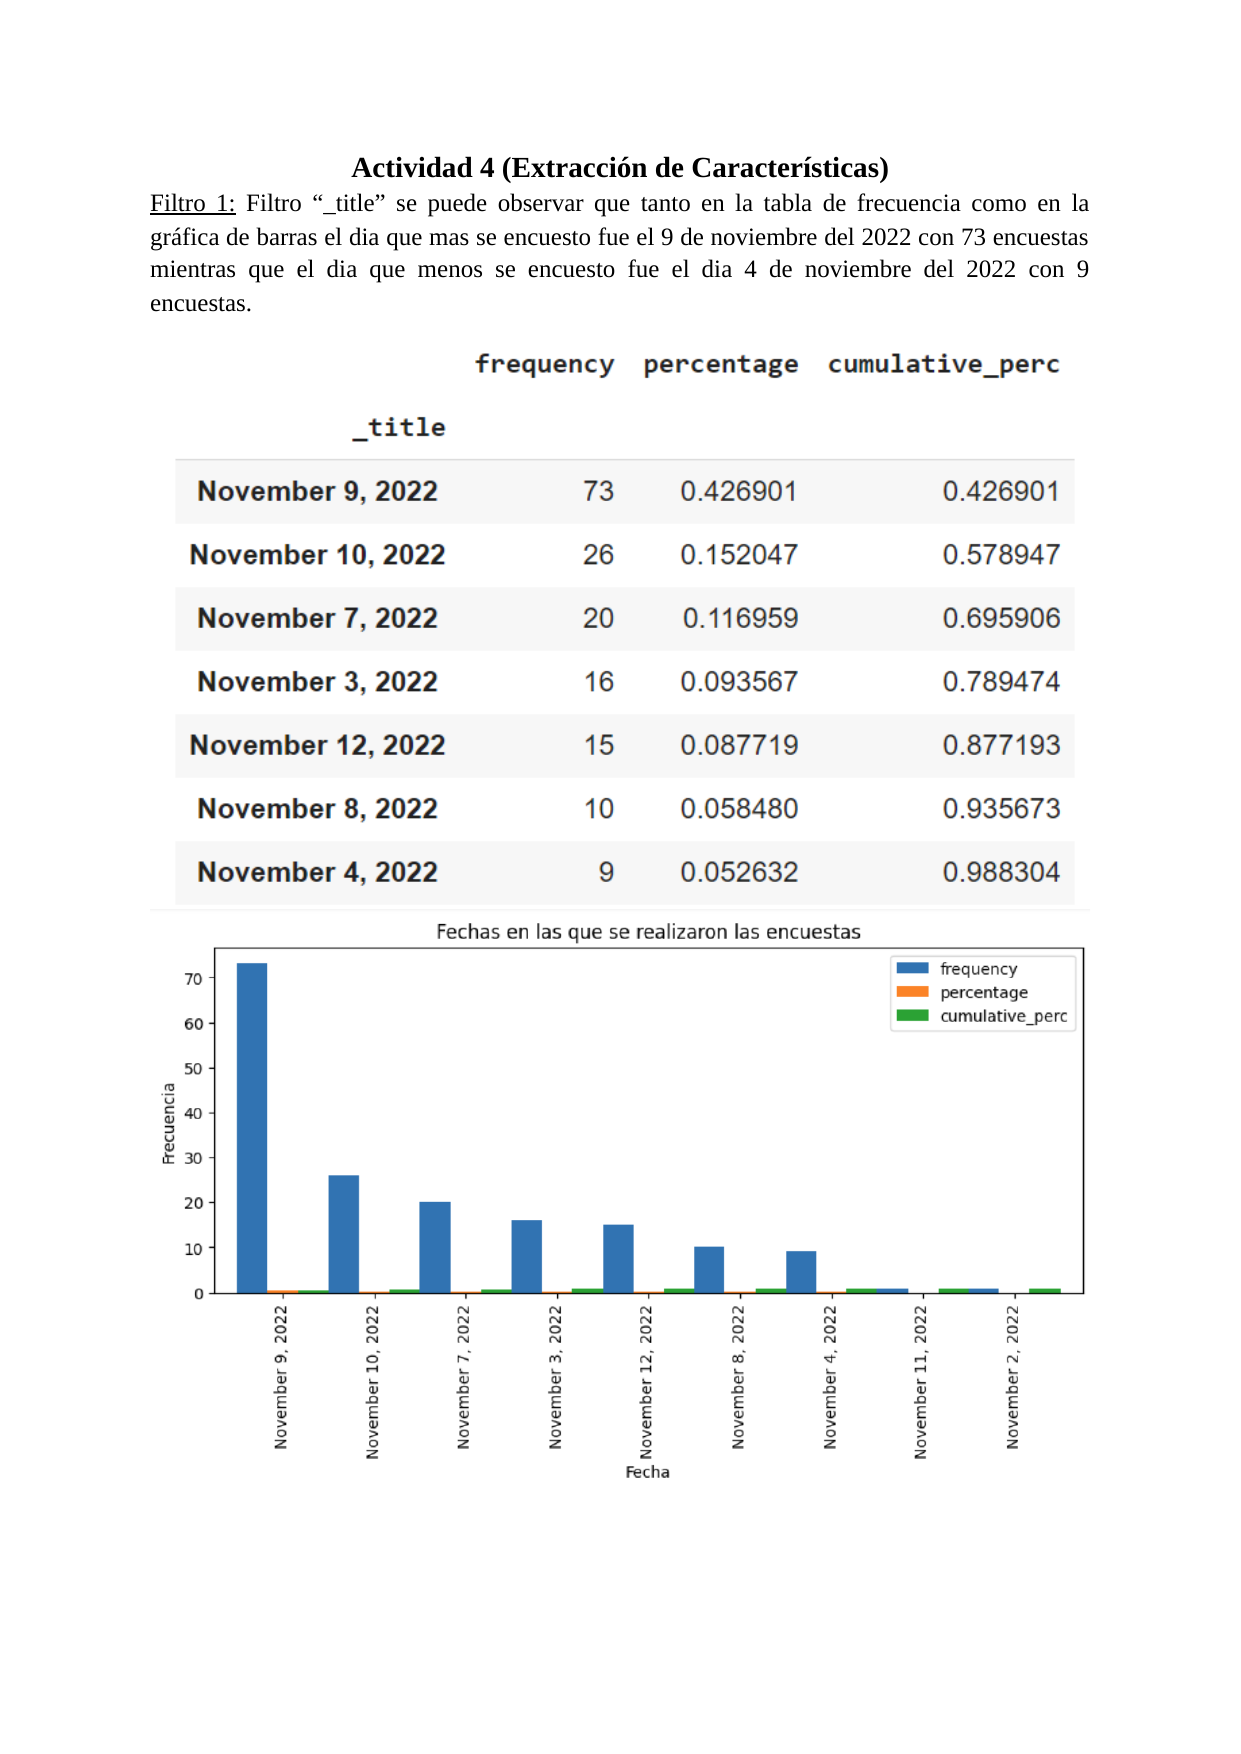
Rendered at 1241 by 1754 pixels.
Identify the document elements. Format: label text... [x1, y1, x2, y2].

picture [150, 909, 1091, 1489]
text Filtro 1: Filtro “_title” se puede observar que tanto en la tabla de frecuencia como en la gráfica de barras el dia que mas se encuesto fue el 9 de noviembre del 2022 con 73 encuestas mientras que el dia que menos se encuesto fue el dia 4 de noviembre del 2022 con 9 encuestas. [150, 188, 1090, 316]
text Actividad 4 (Extracción de Características) [150, 150, 1090, 183]
picture [150, 320, 1091, 906]
